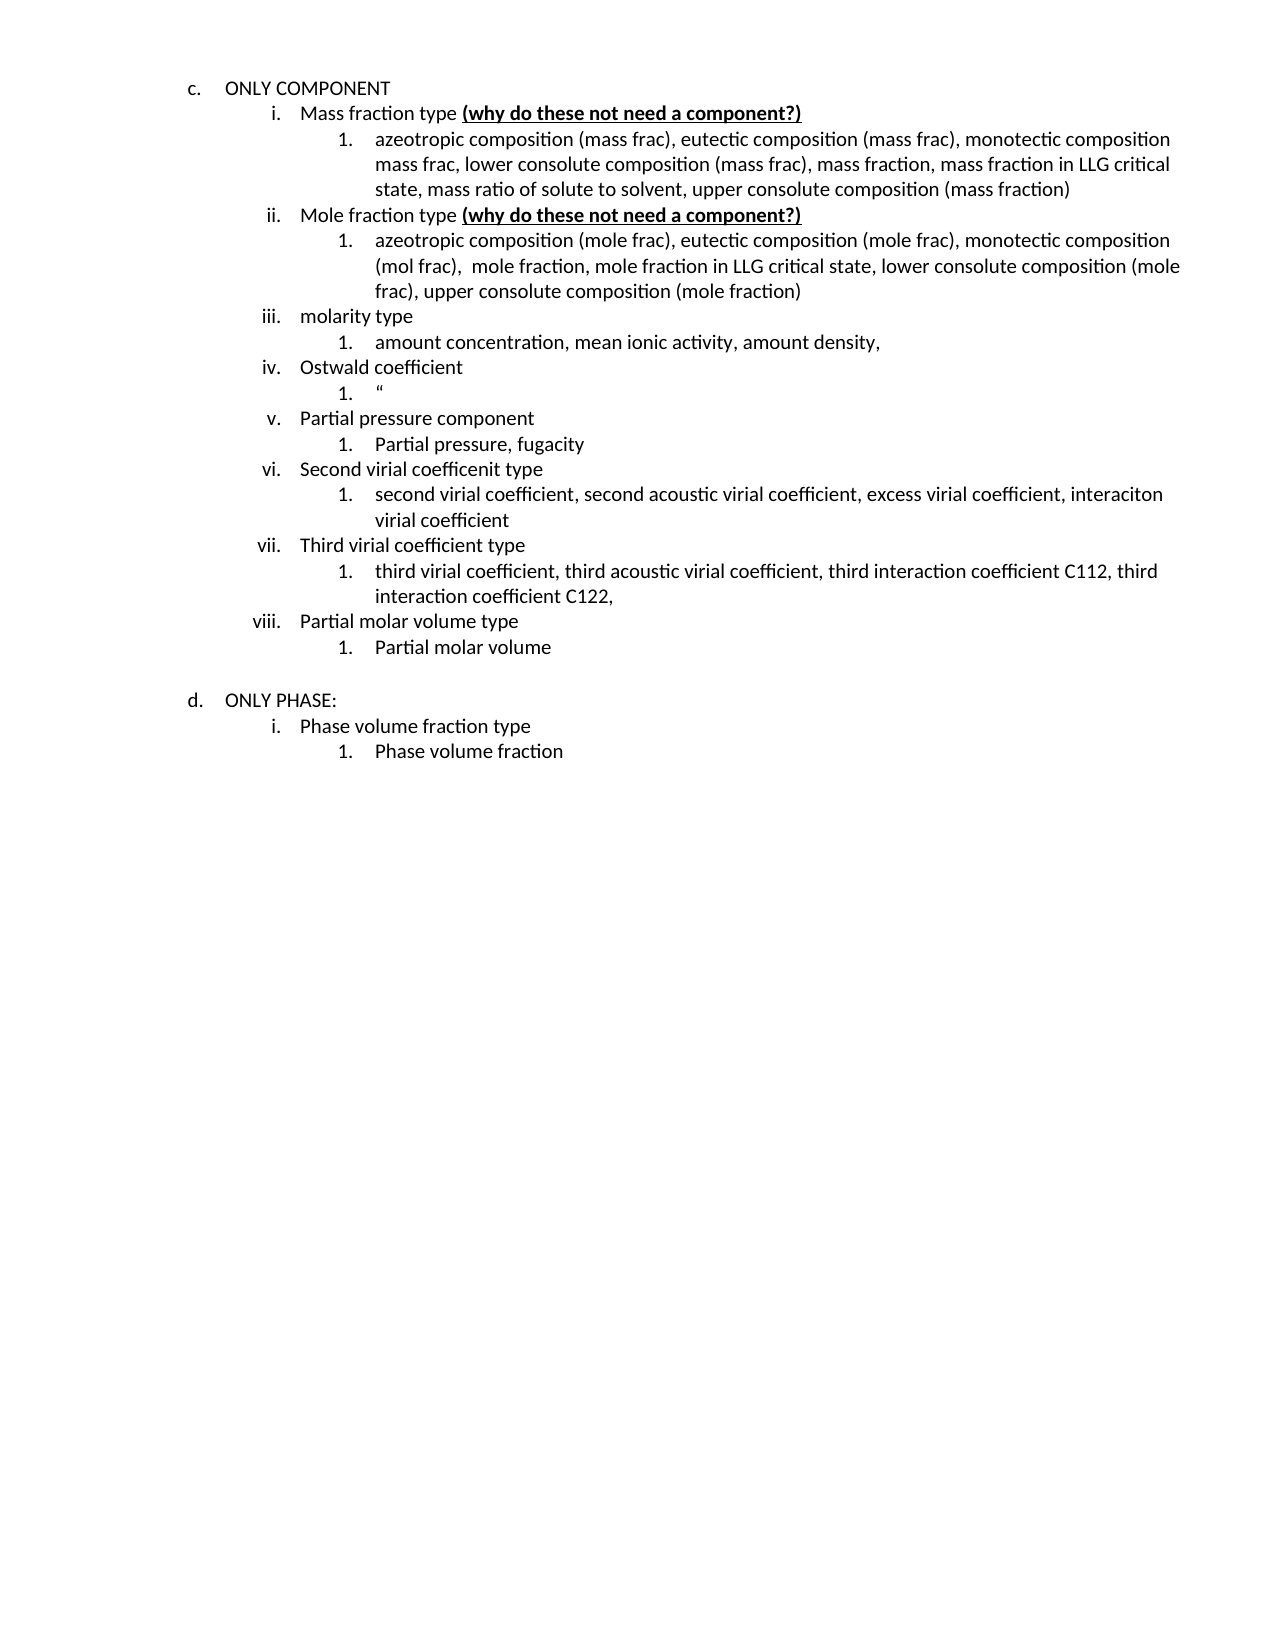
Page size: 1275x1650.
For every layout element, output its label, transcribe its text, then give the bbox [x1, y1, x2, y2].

list azeotropic composition (mass frac), eutectic composition (mass frac), monotectic composition mass frac, lower consolute composition (mass frac), mass fraction, mass fraction in LLG critical state, mass ratio of solute to solvent, upper consolute composition (mass fraction) [337, 126, 1200, 202]
list Partial pressure component [281, 405, 1200, 431]
list amount concentration, mean ionic activity, amount density, [337, 329, 1200, 354]
list Phase volume fraction [337, 738, 1200, 792]
list Second virial coefficenit type [281, 456, 1200, 482]
list second virial coefficient, second acoustic virial coefficient, excess virial coefficient, interaciton virial coefficient [337, 482, 1200, 532]
list Partial molar volume [337, 634, 1200, 688]
list ONLY COMPONENT [187, 75, 1200, 100]
list Partial pressure, fugacity [337, 431, 1200, 456]
list ONLY PHASE: [187, 688, 1200, 713]
list Phase volume fraction type [281, 713, 1200, 738]
list Mole fraction type (why do these not need a component?) [281, 202, 1200, 227]
list azeotropic composition (mole frac), eutectic composition (mole frac), monotectic composition (mol frac), mole fraction, mole fraction in LLG critical state, lower consolute composition (mole frac), upper consolute composition (mole fraction) [337, 227, 1200, 304]
list Mass fraction type (why do these not need a component?) [281, 100, 1200, 126]
list third virial coefficient, third acoustic virial coefficient, third interaction coefficient C112, third interaction coefficient C122, [337, 558, 1200, 609]
list Third virial coefficient type [281, 532, 1200, 558]
list “ [337, 380, 1200, 405]
list Ostwald coefficient [281, 354, 1200, 380]
list molarity type [281, 304, 1200, 329]
list Partial molar volume type [281, 609, 1200, 634]
